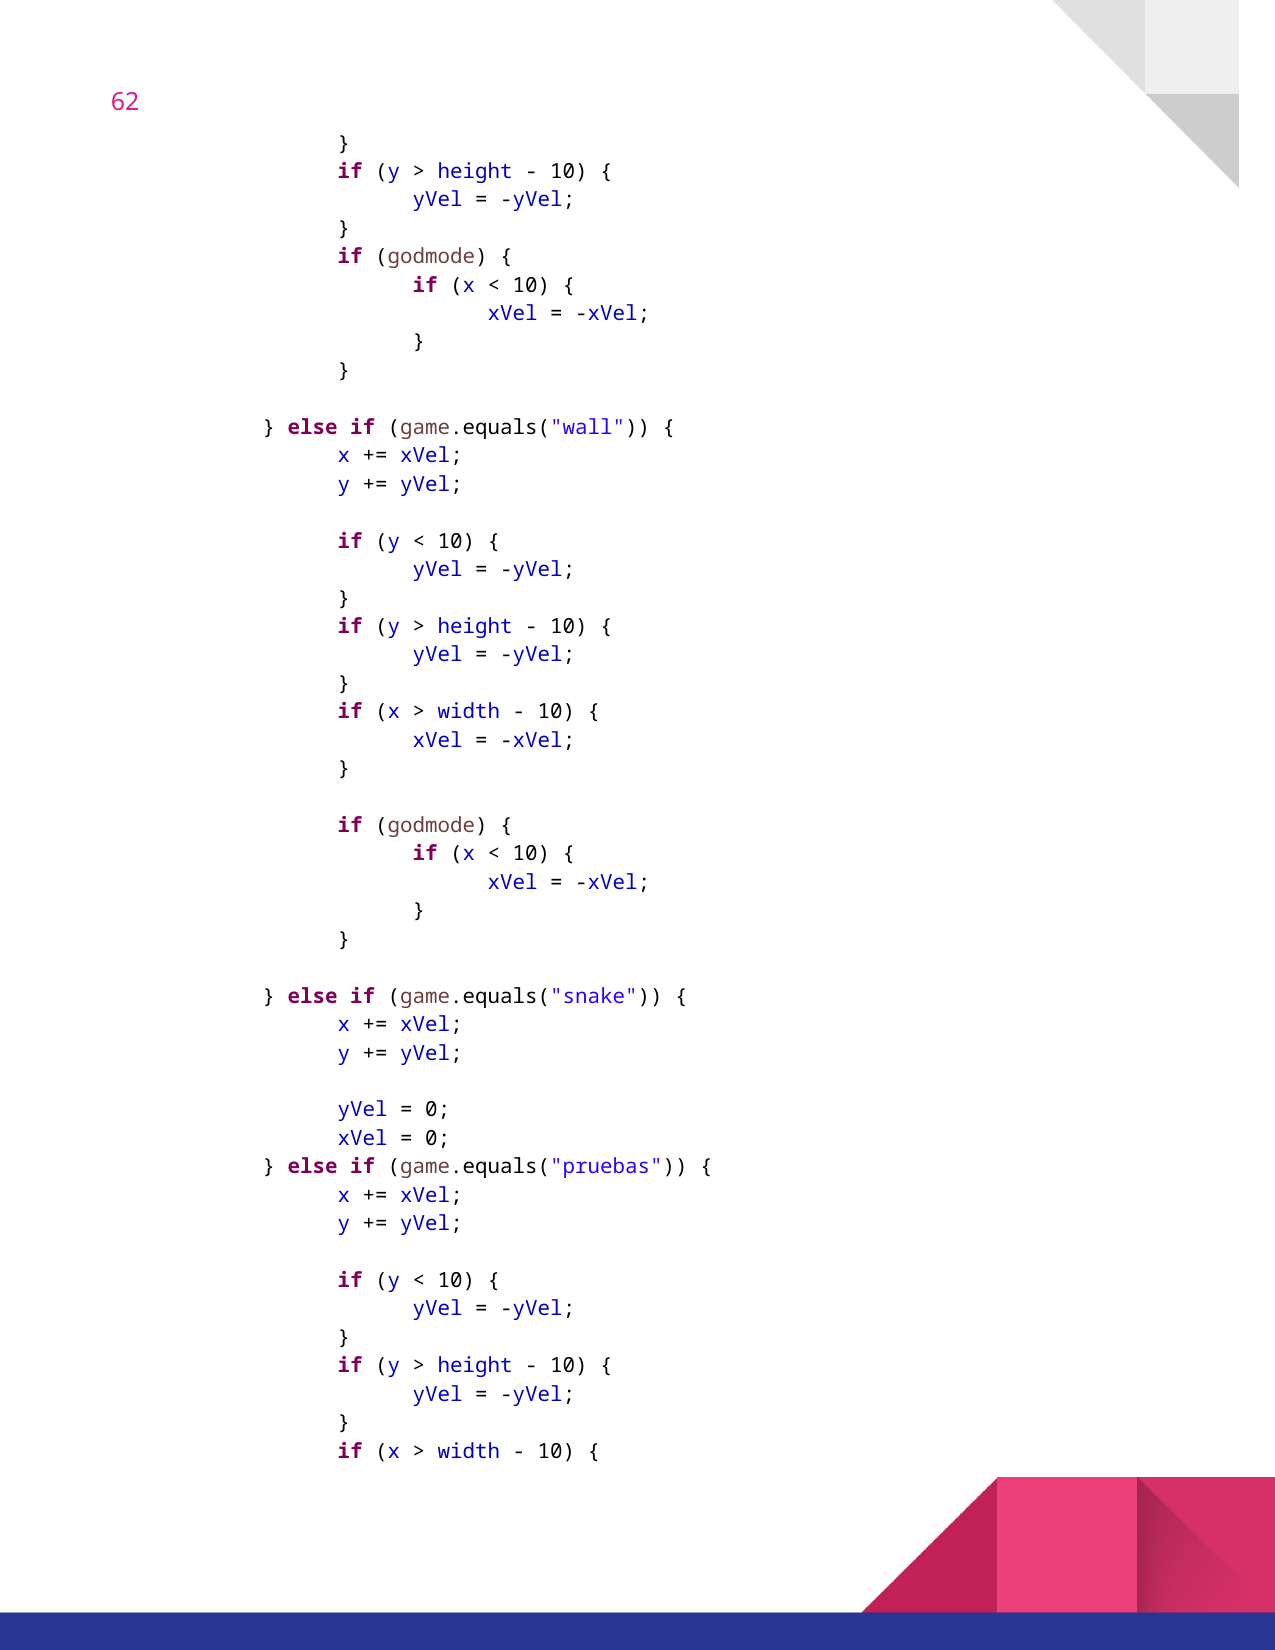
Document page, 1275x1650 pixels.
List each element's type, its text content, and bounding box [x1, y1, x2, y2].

text if (y < 10) { [112, 526, 1163, 554]
text } [112, 895, 1163, 924]
text if (y > height - 10) { [112, 156, 1163, 184]
text if (godmode) { [112, 810, 1163, 838]
picture [1051, 0, 1239, 188]
text yVel = -yVel; [112, 184, 1163, 213]
text } [112, 128, 1163, 156]
text y += yVel; [112, 1038, 1163, 1066]
text if (x > width - 10) { [112, 696, 1163, 725]
text } else if (game.equals("wall")) { [112, 412, 1163, 440]
text xVel = -xVel; [112, 867, 1163, 895]
text if (godmode) { [112, 241, 1163, 270]
text xVel = -xVel; [112, 298, 1163, 327]
text if (y > height - 10) { [112, 1350, 1163, 1379]
text if (x < 10) { [112, 838, 1163, 867]
text } else if (game.equals("pruebas")) { [112, 1151, 1163, 1180]
text yVel = -yVel; [112, 639, 1163, 668]
text } [112, 213, 1163, 241]
text } [112, 1322, 1163, 1350]
text y += yVel; [112, 469, 1163, 497]
text if (y > height - 10) { [112, 611, 1163, 639]
text yVel = -yVel; [112, 1379, 1163, 1407]
text if (x > width - 10) { [112, 1436, 1163, 1464]
text y += yVel; [112, 1208, 1163, 1237]
text } [112, 1407, 1163, 1436]
picture [0, 1475, 1275, 1650]
text yVel = 0; [112, 1094, 1163, 1123]
text yVel = -yVel; [112, 1293, 1163, 1322]
text x += xVel; [112, 440, 1163, 469]
text } [112, 327, 1163, 355]
text } [112, 668, 1163, 696]
text } else if (game.equals("snake")) { [112, 981, 1163, 1009]
text } [112, 753, 1163, 782]
text x += xVel; [112, 1009, 1163, 1038]
text } [112, 924, 1163, 952]
text yVel = -yVel; [112, 554, 1163, 583]
text xVel = -xVel; [112, 725, 1163, 753]
text x += xVel; [112, 1180, 1163, 1208]
text } [112, 355, 1163, 383]
text xVel = 0; [112, 1123, 1163, 1151]
text if (x < 10) { [112, 270, 1163, 298]
text } [112, 583, 1163, 611]
text if (y < 10) { [112, 1265, 1163, 1293]
